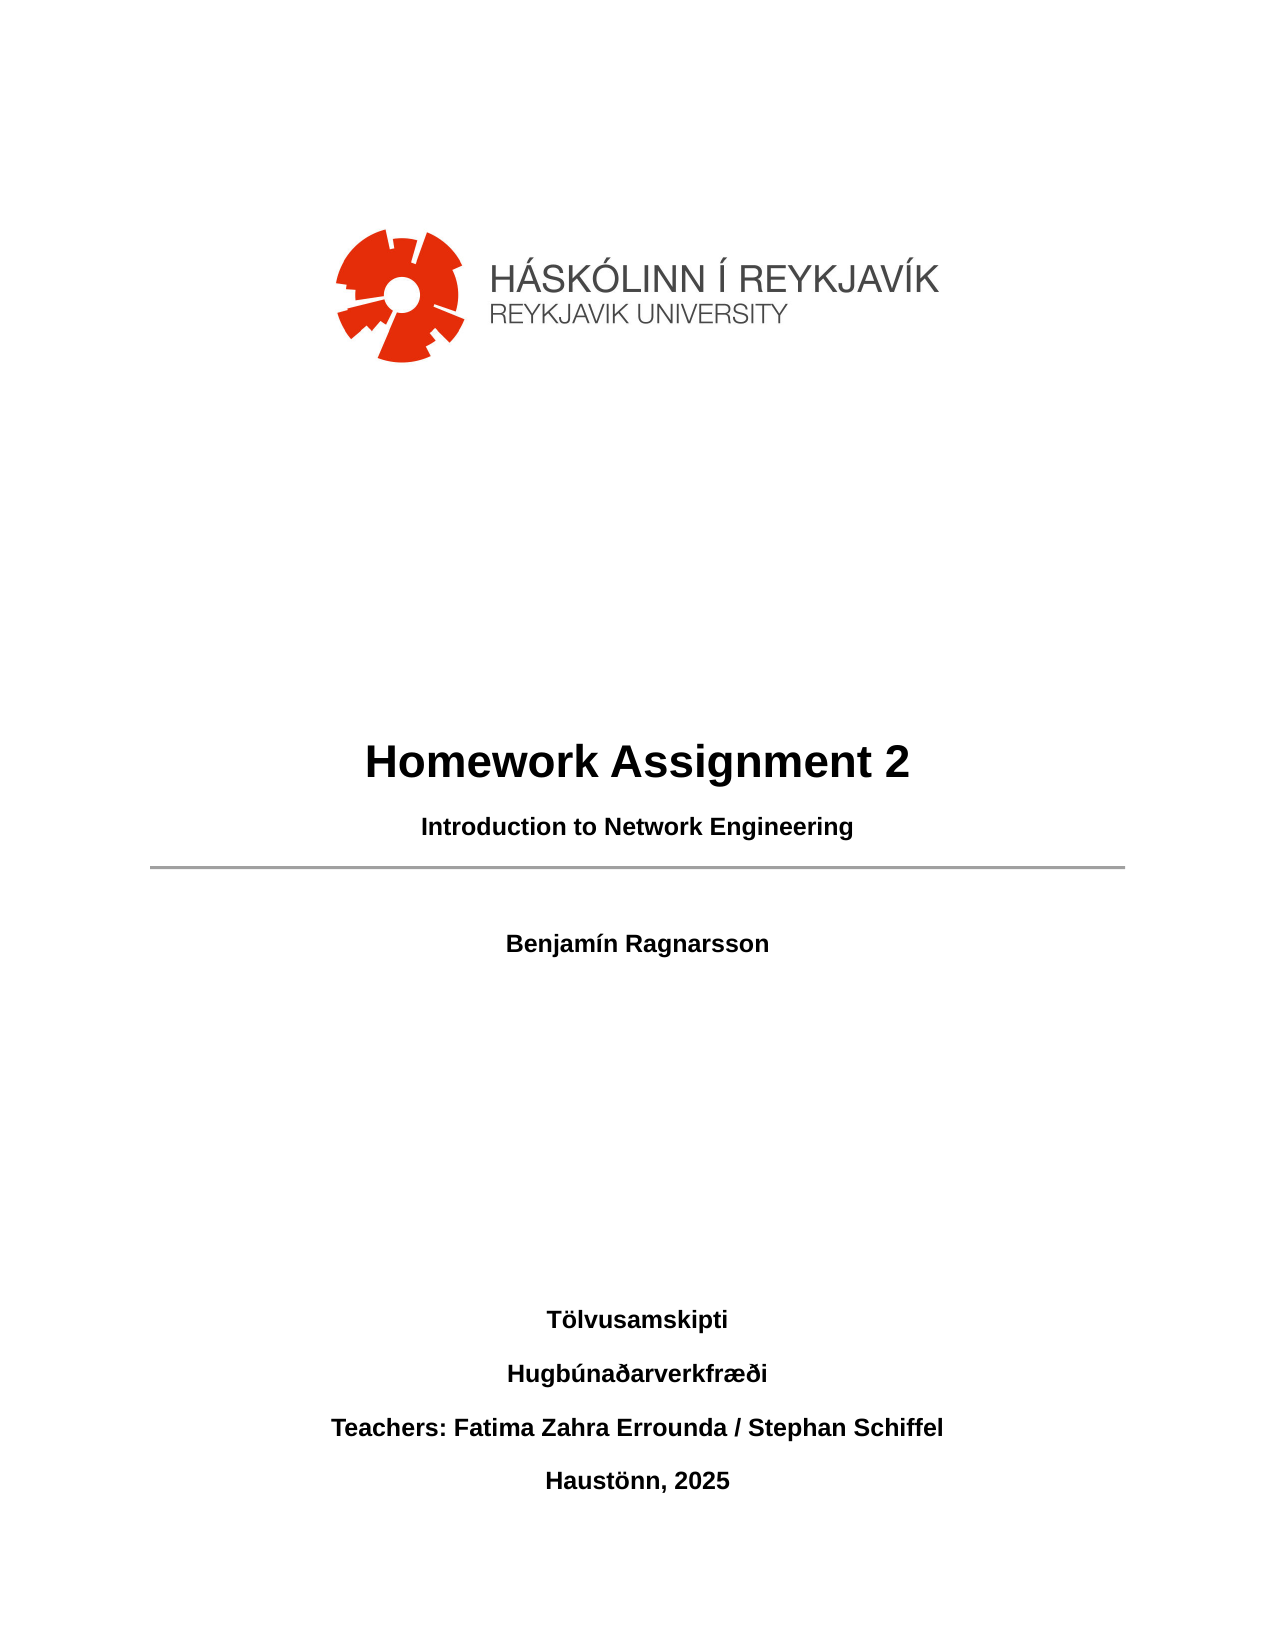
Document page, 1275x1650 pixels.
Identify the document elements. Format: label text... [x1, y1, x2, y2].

text Homework Assignment 2 [150, 734, 1125, 787]
text Tölvusamskipti [150, 1305, 1125, 1334]
text Benjamín Ragnarsson [150, 929, 1125, 958]
text Introduction to Network Engineering [150, 812, 1125, 841]
text Haustönn, 2025 [150, 1466, 1125, 1495]
picture [283, 192, 992, 400]
text Hugbúnaðarverkfræði [150, 1359, 1125, 1388]
text Teachers: Fatima Zahra Errounda / Stephan Schiffel [150, 1413, 1125, 1441]
